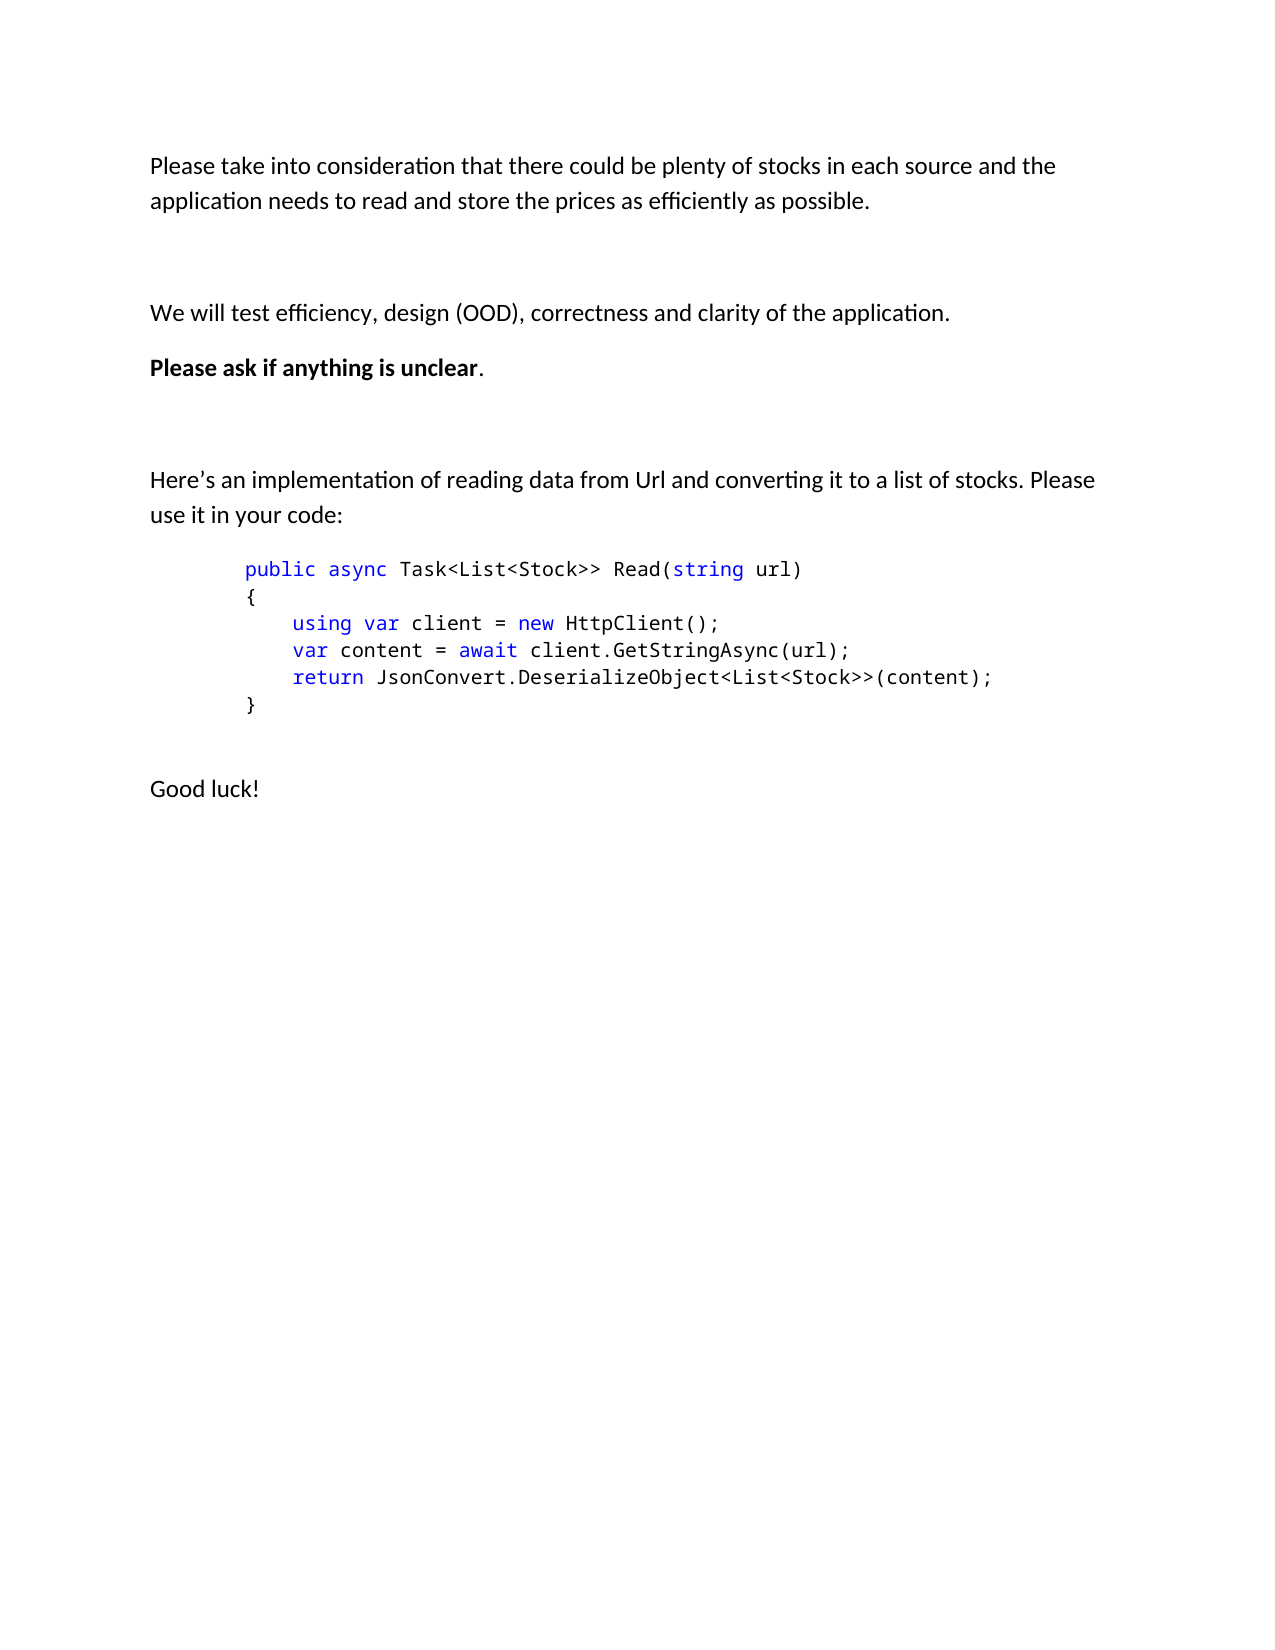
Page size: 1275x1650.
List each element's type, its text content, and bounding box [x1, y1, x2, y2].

text Please ask if anything is unclear. [150, 352, 1125, 383]
text Here’s an implementation of reading data from Url and converting it to a list of stocks. Please use it in your code: [150, 464, 1125, 530]
text Please take into consideration that there could be plenty of stocks in each source and the application needs to read and store the prices as efficiently as possible. [150, 150, 1125, 216]
text We will test efficiency, design (OOD), correctness and clarity of the application. [150, 297, 1125, 327]
text return JsonConvert.DeserializeObject<List<Stock>>(content); [150, 663, 1125, 690]
text using var client = new HttpClient(); [150, 609, 1125, 636]
text public async Task<List<Stock>> Read(string url) [150, 555, 1125, 582]
text } [150, 690, 1125, 717]
text { [150, 582, 1125, 609]
text Good luck! [150, 773, 1125, 803]
text var content = await client.GetStringAsync(url); [150, 636, 1125, 663]
